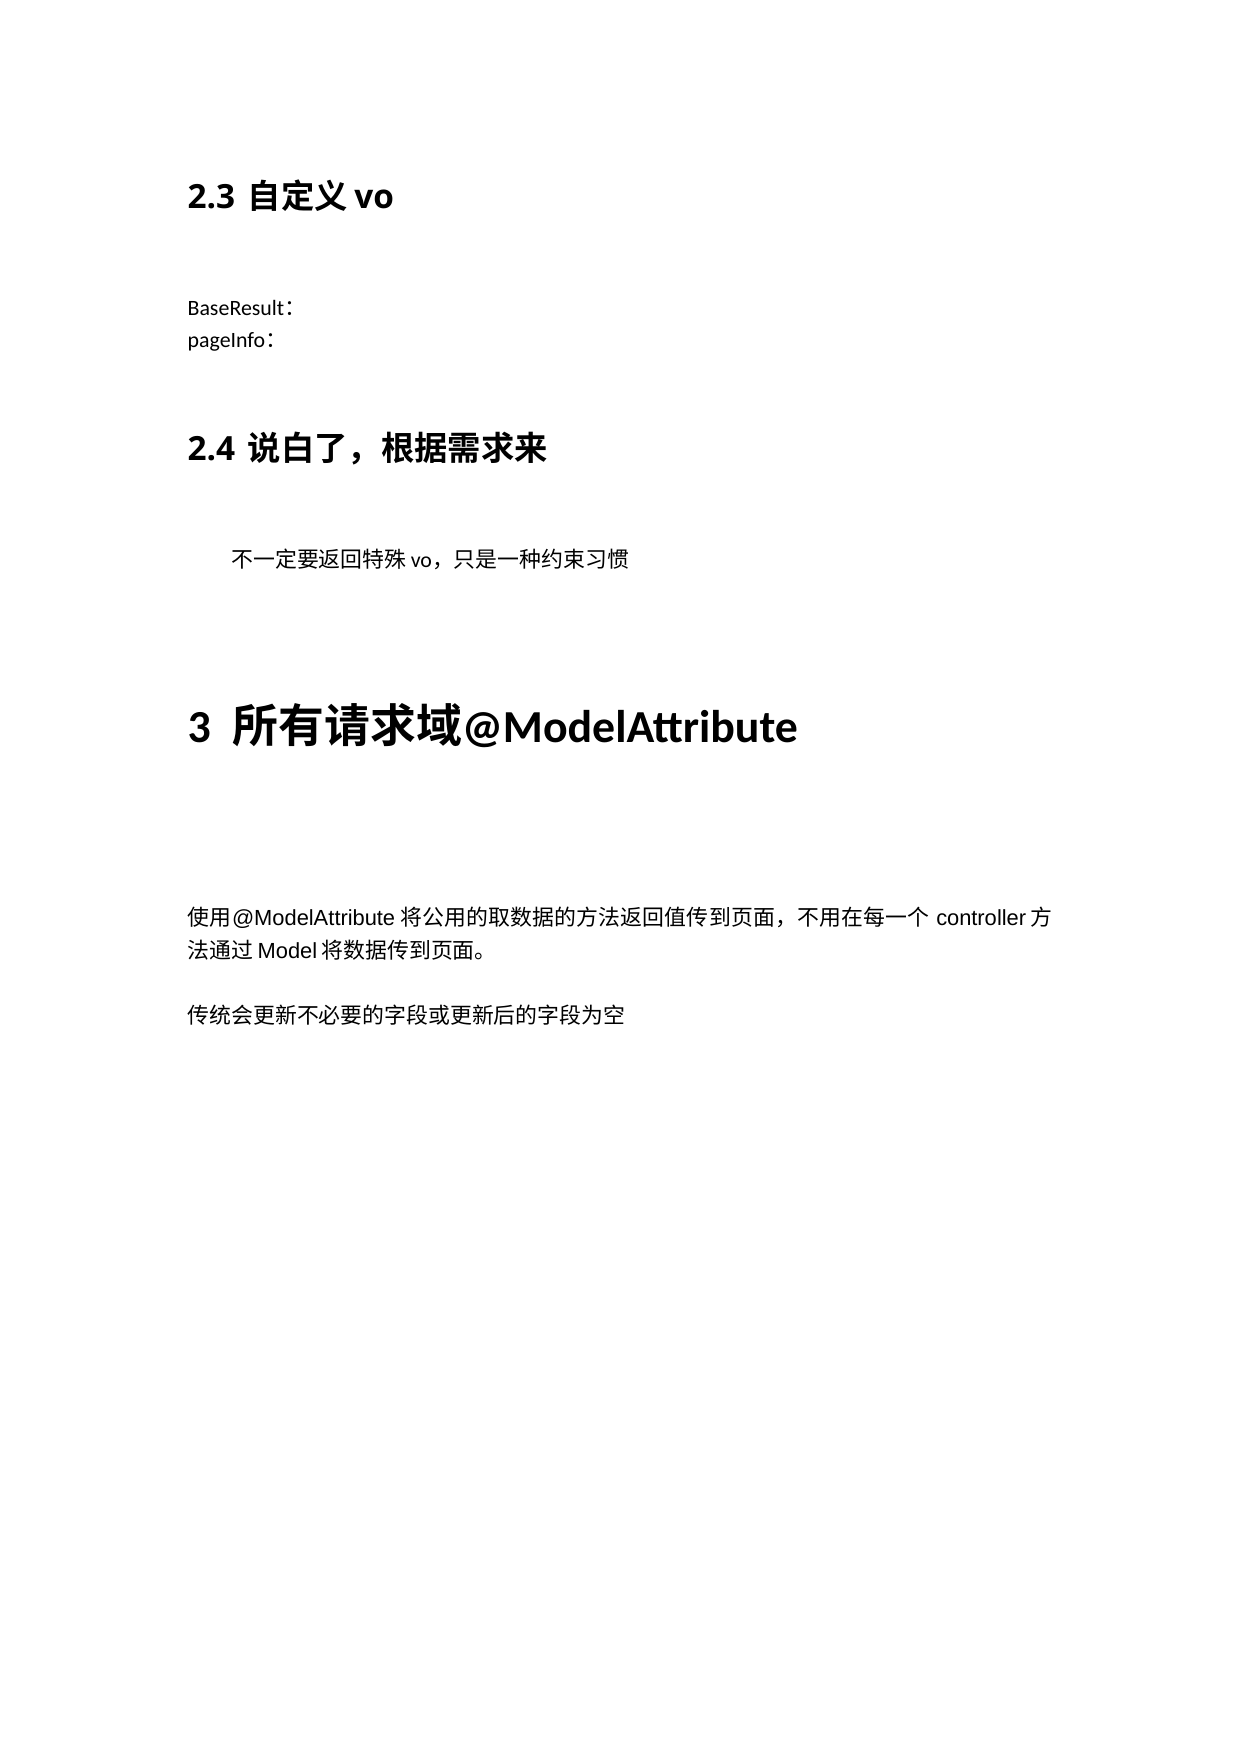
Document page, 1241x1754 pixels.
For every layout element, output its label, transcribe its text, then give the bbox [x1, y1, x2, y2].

text pageInfo： [187, 322, 1053, 354]
subtitle 说白了，根据需求来 [187, 414, 1053, 479]
text 传统会更新不必要的字段或更新后的字段为空 [187, 997, 1053, 1030]
subtitle 所有请求域@ModelAttribute [187, 674, 1053, 772]
text BaseResult： [187, 289, 1053, 322]
subtitle 自定义vo [187, 162, 1053, 227]
text 不一定要返回特殊vo，只是一种约束习惯 [231, 541, 1053, 574]
text 使用@ModelAttribute将公用的取数据的方法返回值传到页面，不用在每一个controller方法通过Model将数据传到页面。 [187, 900, 1053, 965]
